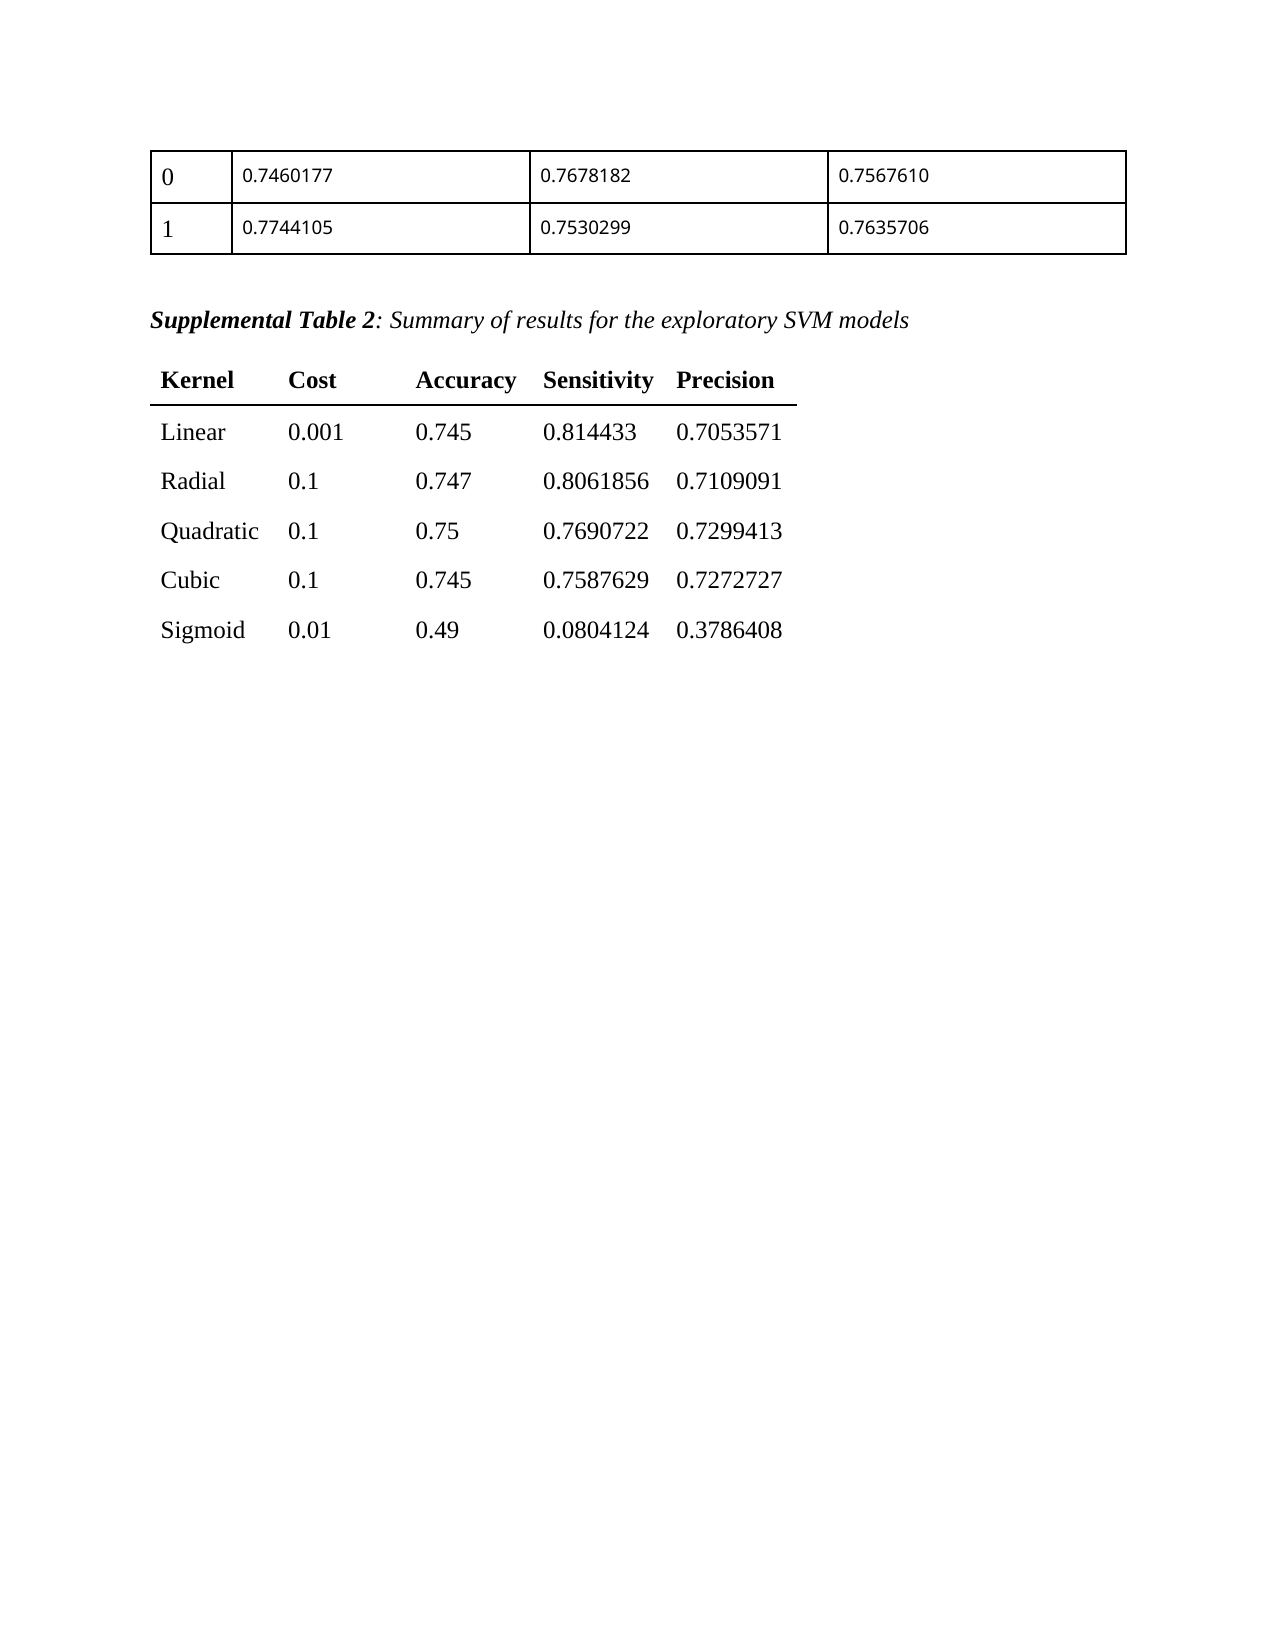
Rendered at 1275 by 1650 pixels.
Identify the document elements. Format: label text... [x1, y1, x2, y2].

table_cell 0.7587629 [533, 555, 666, 604]
table_cell 0.7109091 [666, 456, 797, 505]
table_header Cost [278, 355, 405, 404]
table_cell 0.7272727 [666, 555, 797, 604]
table_cell 0.1 [278, 555, 405, 604]
table_cell 0.745 [405, 406, 532, 456]
table_cell 0.814433 [533, 406, 666, 456]
table_cell 0.75 [405, 505, 532, 555]
table_header Accuracy [405, 355, 532, 404]
table_cell Radial [150, 456, 277, 505]
table_cell 0.745 [405, 555, 532, 604]
table_cell 0.8061856 [533, 456, 666, 505]
table_cell 0.7530299 [531, 204, 827, 253]
table_cell Linear [150, 406, 277, 456]
table_cell 0.1 [278, 505, 405, 555]
table_cell 0.7635706 [829, 204, 1125, 253]
table_cell 0.3786408 [666, 605, 797, 654]
table_cell Quadratic [150, 505, 277, 555]
table_cell 0.7678182 [531, 152, 827, 202]
table_cell 0.1 [278, 456, 405, 505]
table_cell 0.49 [405, 605, 532, 654]
table_cell 0 [152, 152, 231, 202]
table_cell 0.7053571 [666, 406, 797, 456]
table_cell 0.7567610 [829, 152, 1125, 202]
table_cell 0.001 [278, 406, 405, 456]
table_cell 0.01 [278, 605, 405, 654]
table_header Precision [666, 355, 797, 404]
table_cell Cubic [150, 555, 277, 604]
table_cell 0.747 [405, 456, 532, 505]
table_cell 1 [152, 204, 231, 253]
table_header Kernel [150, 355, 277, 404]
text Supplemental Table 2: Summary of results for the exploratory SVM models [150, 305, 1125, 334]
table_cell 0.0804124 [533, 605, 666, 654]
table_cell 0.7460177 [233, 152, 529, 202]
table_cell 0.7744105 [233, 204, 529, 253]
table_cell 0.7690722 [533, 505, 666, 555]
table_cell 0.7299413 [666, 505, 797, 555]
table_header Sensitivity [533, 355, 666, 404]
table_cell Sigmoid [150, 605, 277, 654]
